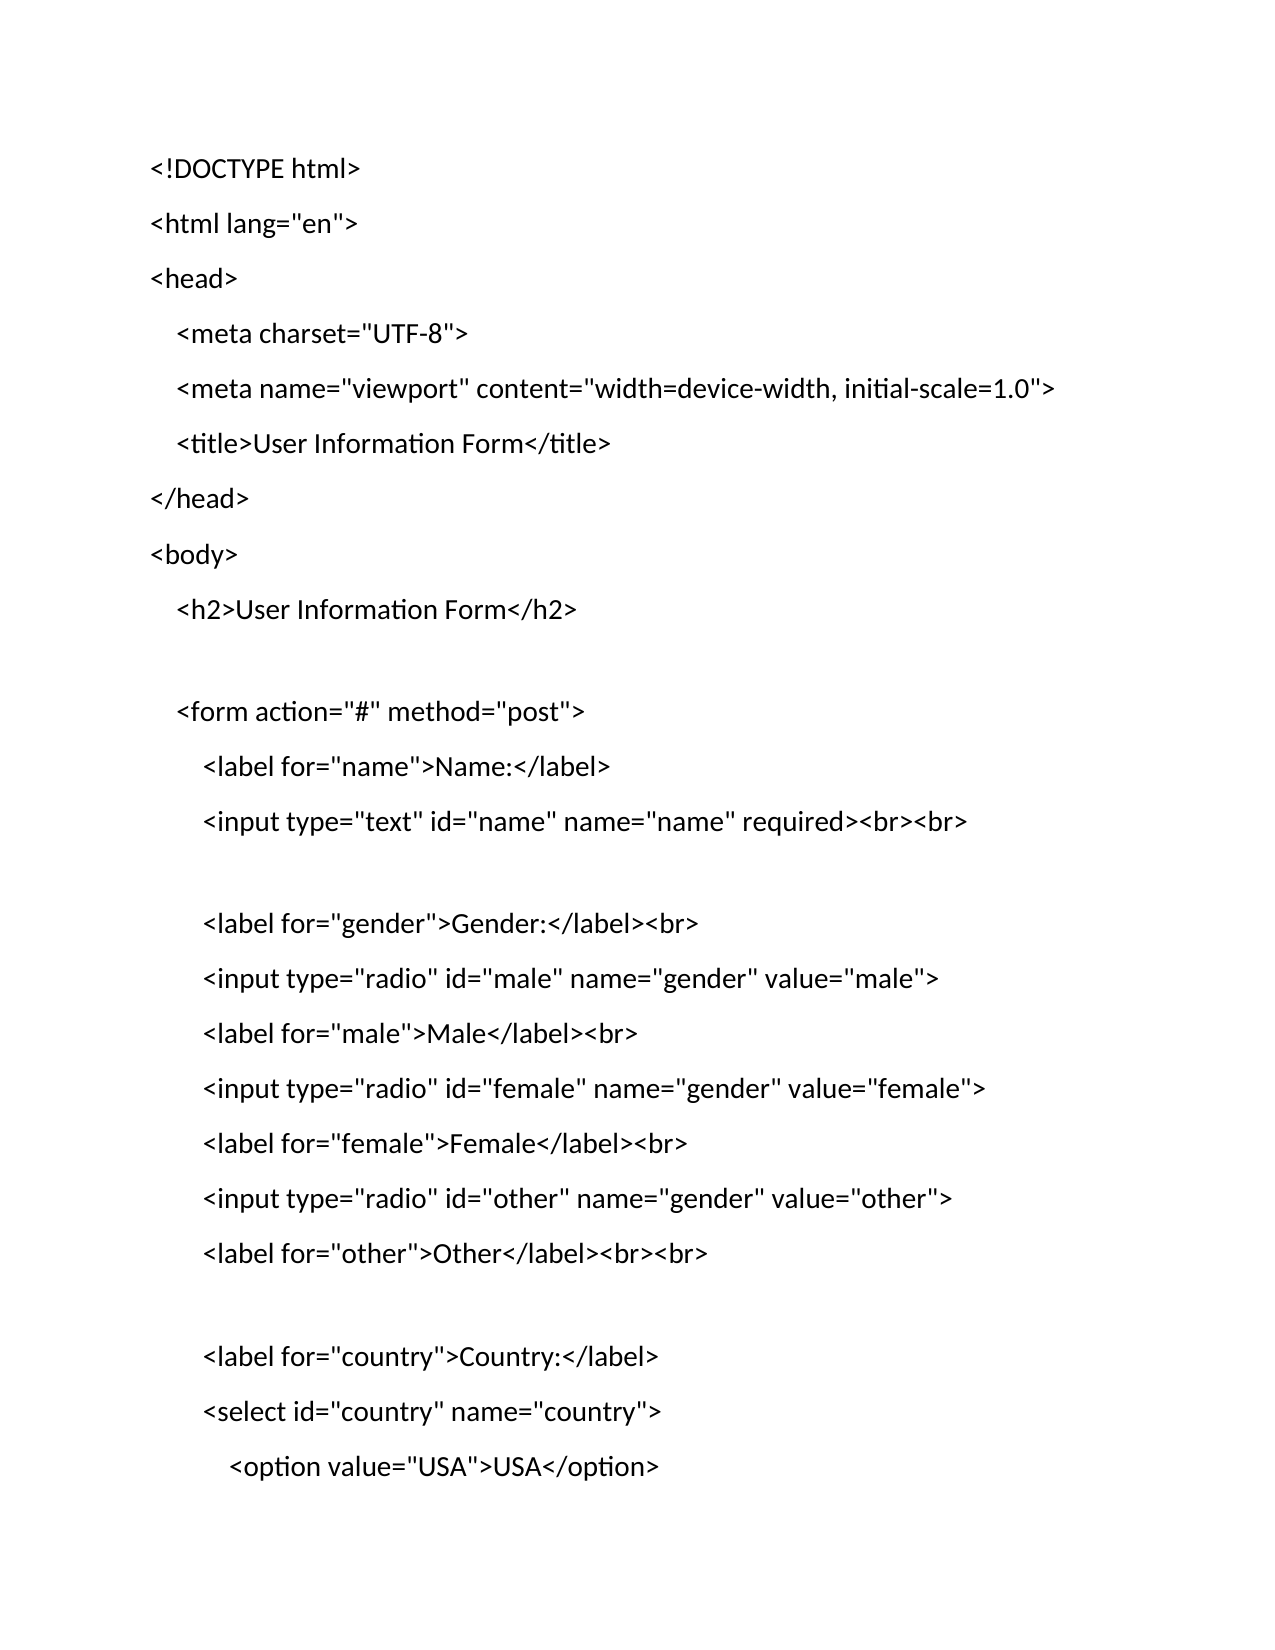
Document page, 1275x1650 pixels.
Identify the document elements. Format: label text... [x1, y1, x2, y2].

text <label for="male">Male</label><br> [150, 1015, 1125, 1051]
text </head> [150, 481, 1125, 516]
text <body> [150, 536, 1125, 571]
text <label for="other">Other</label><br><br> [150, 1236, 1125, 1271]
text <form action="#" method="post"> [150, 693, 1125, 728]
text <label for="name">Name:</label> [150, 748, 1125, 783]
text <head> [150, 260, 1125, 296]
text <input type="radio" id="other" name="gender" value="other"> [150, 1181, 1125, 1216]
text <h2>User Information Form</h2> [150, 591, 1125, 626]
text <label for="gender">Gender:</label><br> [150, 905, 1125, 941]
text <input type="text" id="name" name="name" required><br><br> [150, 803, 1125, 839]
text <label for="country">Country:</label> [150, 1338, 1125, 1373]
text <html lang="en"> [150, 205, 1125, 241]
text <title>User Information Form</title> [150, 426, 1125, 461]
text <!DOCTYPE html> [150, 150, 1125, 186]
text <option value="USA">USA</option> [150, 1448, 1125, 1483]
text <meta charset="UTF-8"> [150, 315, 1125, 351]
text <select id="country" name="country"> [150, 1393, 1125, 1428]
text <input type="radio" id="female" name="gender" value="female"> [150, 1070, 1125, 1106]
text <input type="radio" id="male" name="gender" value="male"> [150, 960, 1125, 996]
text <label for="female">Female</label><br> [150, 1125, 1125, 1161]
text <meta name="viewport" content="width=device-width, initial-scale=1.0"> [150, 370, 1125, 406]
